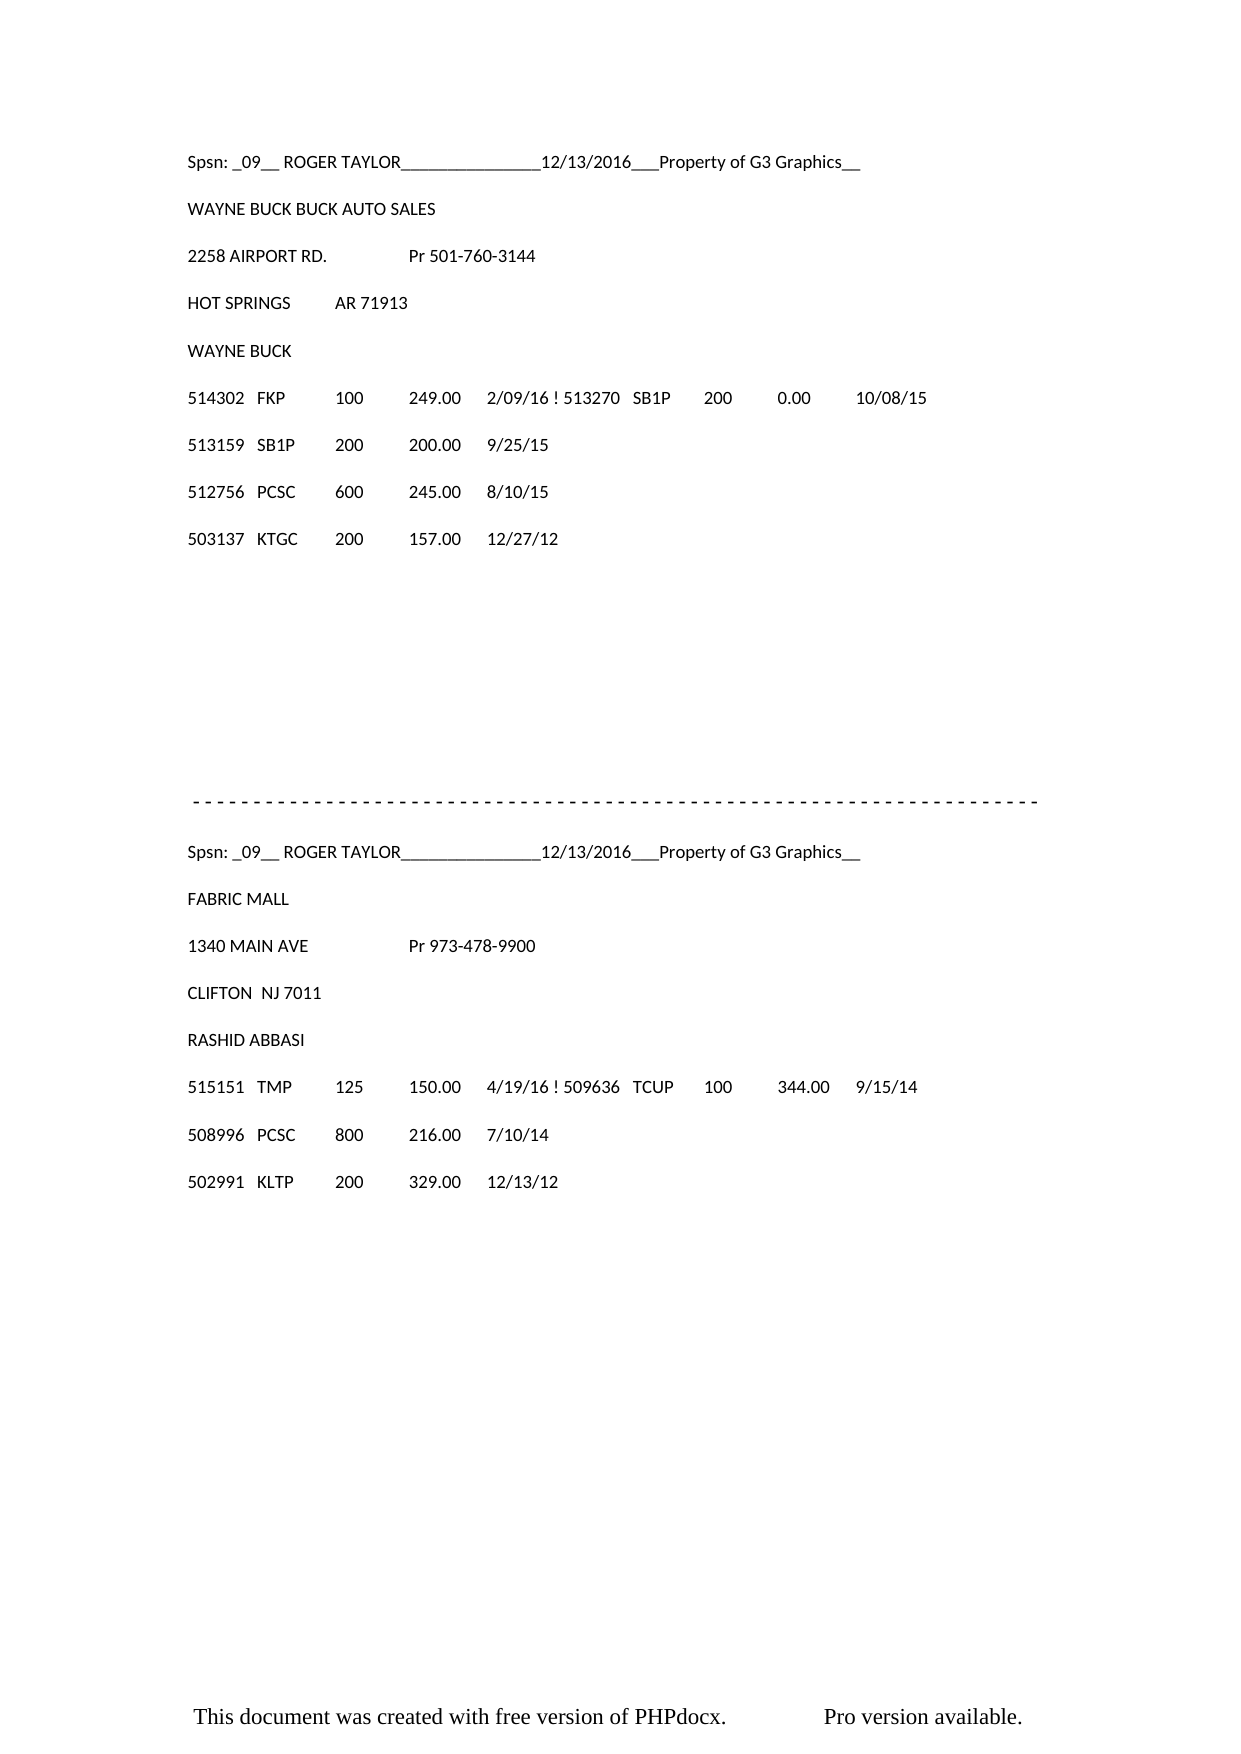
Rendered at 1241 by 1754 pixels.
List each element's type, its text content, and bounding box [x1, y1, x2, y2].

text - - - - - - - - - - - - - - - - - - - - - - - - - - - - - - - - - - - - - - - - - - - - - - - - - - - - - - - - - - - - - - - - - - - - - - [187, 787, 1053, 815]
text RASHID ABBASI [187, 1028, 1053, 1051]
text 503137 KTGC 200 157.00 12/27/12 [187, 527, 1053, 550]
text CLIFTON NJ 7011 [187, 981, 1053, 1004]
text Spsn: _09__ ROGER TAYLOR_______________12/13/2016___Property of G3 Graphics__ [187, 840, 1053, 863]
text WAYNE BUCK BUCK AUTO SALES [187, 197, 1053, 220]
text Spsn: _09__ ROGER TAYLOR_______________12/13/2016___Property of G3 Graphics__ [187, 150, 1053, 173]
text 508996 PCSC 800 216.00 7/10/14 [187, 1123, 1053, 1146]
text 512756 PCSC 600 245.00 8/10/15 [187, 480, 1053, 503]
text 1340 MAIN AVE Pr 973-478-9900 [187, 934, 1053, 957]
text 513159 SB1P 200 200.00 9/25/15 [187, 433, 1053, 456]
text WAYNE BUCK [187, 339, 1053, 362]
text FABRIC MALL [187, 887, 1053, 910]
text 502991 KLTP 200 329.00 12/13/12 [187, 1170, 1053, 1193]
text HOT SPRINGS AR 71913 [187, 292, 1053, 314]
text 514302 FKP 100 249.00 2/09/16 ! 513270 SB1P 200 0.00 10/08/15 [187, 386, 1053, 409]
text 2258 AIRPORT RD. Pr 501-760-3144 [187, 244, 1053, 267]
text 515151 TMP 125 150.00 4/19/16 ! 509636 TCUP 100 344.00 9/15/14 [187, 1076, 1053, 1099]
